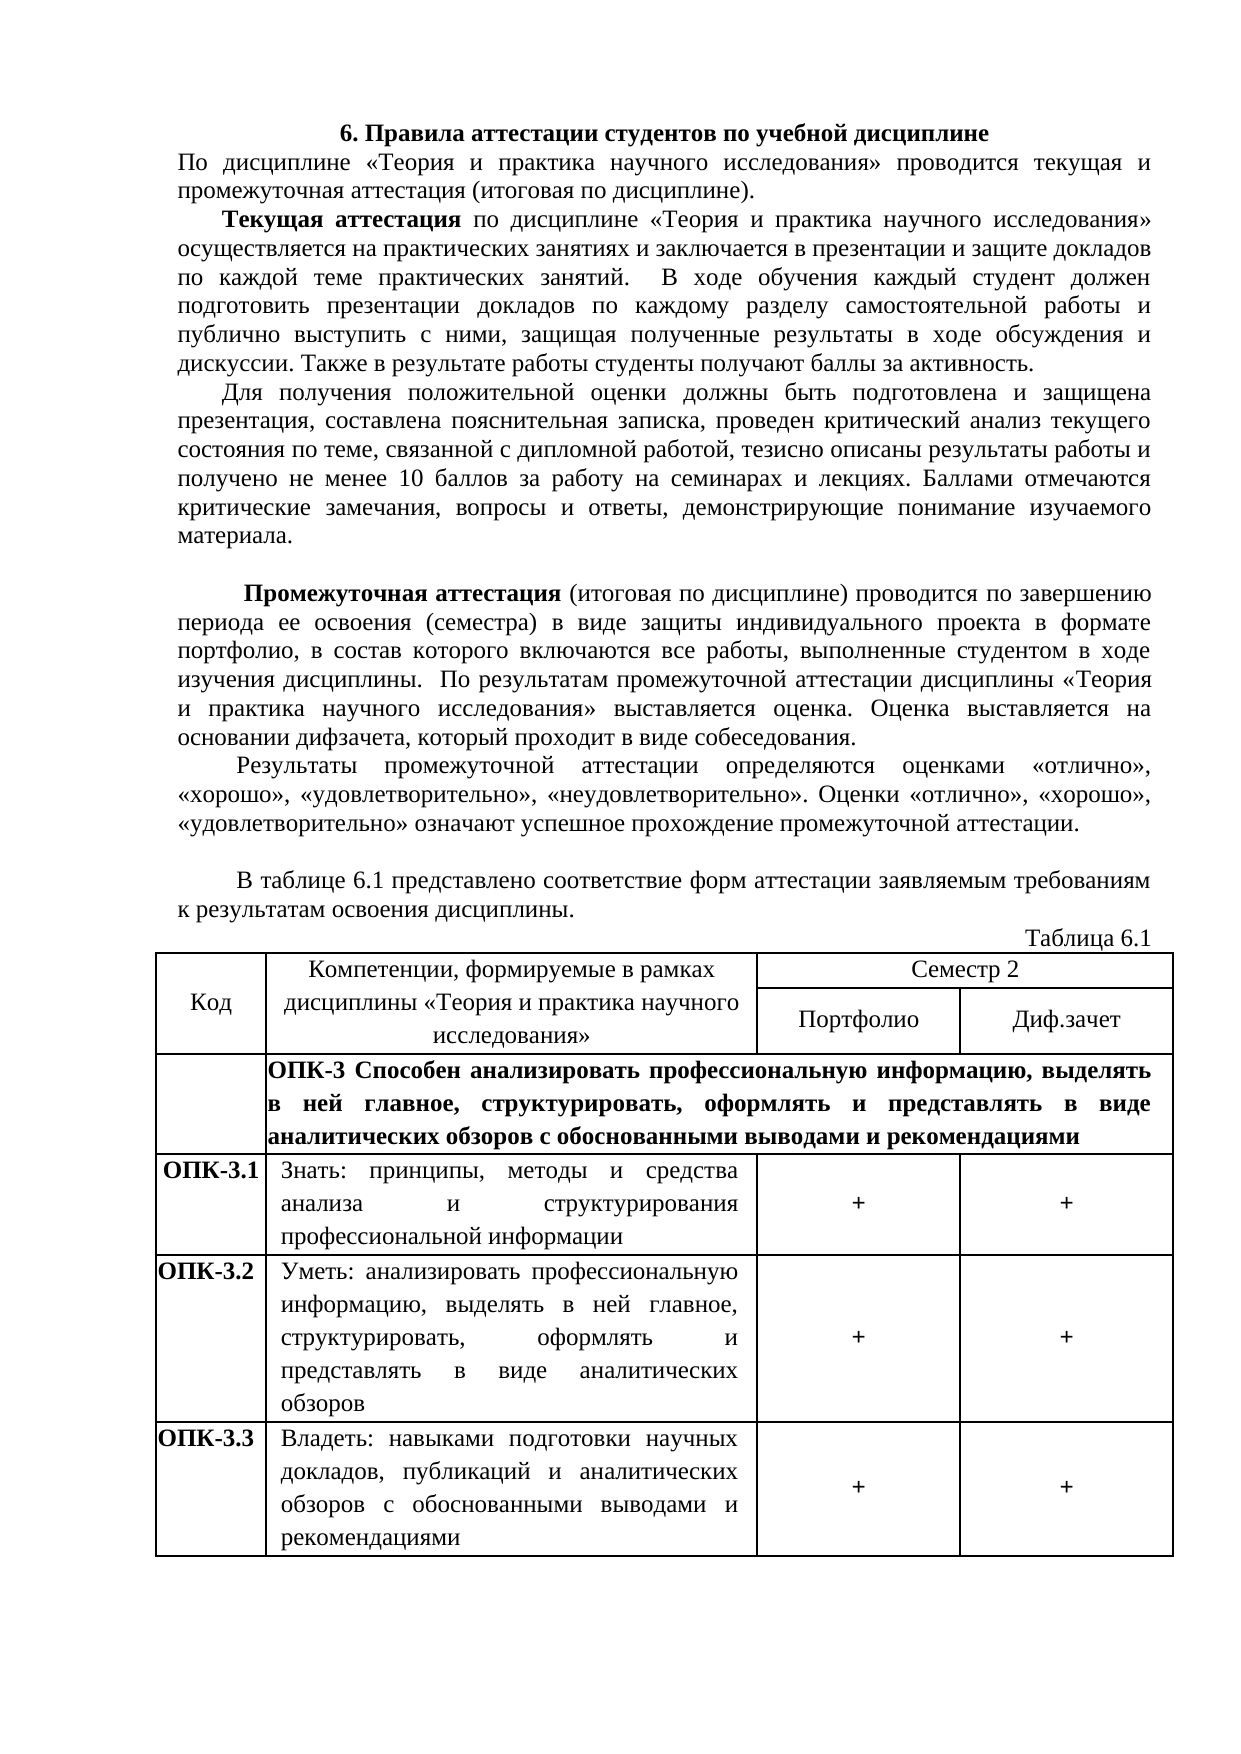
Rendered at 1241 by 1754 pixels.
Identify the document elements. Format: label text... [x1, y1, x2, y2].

table_header Код [157, 954, 265, 1053]
table_cell Знать: принципы, методы и средства анализа и структурирования профессиональной информации [267, 1155, 756, 1254]
table_cell Портфолио [758, 989, 959, 1053]
table_cell [157, 1055, 265, 1153]
table_header Компетенции, формируемые в рамках дисциплины «Теория и практика научного исследования» [267, 954, 756, 1053]
table_cell + [961, 1423, 1172, 1554]
text Текущая аттестация по дисциплине «Теория и практика научного исследования» осуществляется на практических занятиях и заключается в презентации и защите докладов по каждой теме практических занятий. В ходе обучения каждый студент должен подготовить презентации докладов по каждому разделу самостоятельной работы и публично выступить с ними, защищая полученные результаты в ходе обсуждения и дискуссии. Также в результате работы студенты получают баллы за активность. [177, 204, 1152, 377]
text Таблица 6.1 [177, 923, 1152, 952]
table_cell + [961, 1256, 1172, 1421]
table_cell + [758, 1423, 959, 1554]
table_cell Владеть: навыками подготовки научных докладов, публикаций и аналитических обзоров с обоснованными выводами и рекомендациями [267, 1423, 756, 1554]
text Результаты промежуточной аттестации определяются оценками «отлично», «хорошо», «удовлетворительно», «неудовлетворительно». Оценки «отлично», «хорошо», «удовлетворительно» означают успешное прохождение промежуточной аттестации. [177, 751, 1152, 837]
text Для получения положительной оценки должны быть подготовлена и защищена презентация, составлена пояснительная записка, проведен критический анализ текущего состояния по теме, связанной с дипломной работой, тезисно описаны результаты работы и получено не менее 10 баллов за работу на семинарах и лекциях. Баллами отмечаются критические замечания, вопросы и ответы, демонстрирующие понимание изучаемого материала. [177, 377, 1152, 549]
table_cell Уметь: анализировать профессиональную информацию, выделять в ней главное, структурировать, оформлять и представлять в виде аналитических обзоров [267, 1256, 756, 1421]
table_cell + [961, 1155, 1172, 1254]
text В таблице 6.1 представлено соответствие форм аттестации заявляемым требованиям к результатам освоения дисциплины. [177, 866, 1152, 923]
text По дисциплине «Теория и практика научного исследования» проводится текущая и промежуточная аттестация (итоговая по дисциплине). [177, 147, 1152, 204]
text Промежуточная аттестация (итоговая по дисциплине) проводится по завершению периода ее освоения (семестра) в виде защиты индивидуального проекта в формате портфолио, в состав которого включаются все работы, выполненные студентом в ходе изучения дисциплины. По результатам промежуточной аттестации дисциплины «Теория и практика научного исследования» выставляется оценка. Оценка выставляется на основании дифзачета, который проходит в виде собеседования. [177, 578, 1152, 751]
table_cell ОПК-3.1 [157, 1155, 265, 1254]
text 6. Правила аттестации студентов по учебной дисциплине [177, 118, 1152, 147]
table_cell ОПК-3.3 [157, 1423, 265, 1554]
table_cell ОПК-3 Способен анализировать профессиональную информацию, выделять в ней главное, структурировать, оформлять и представлять в виде аналитических обзоров с обоснованными выводами и рекомендациями [267, 1055, 1172, 1153]
table_cell ОПК-3.2 [157, 1256, 265, 1421]
table_cell Диф.зачет [961, 989, 1172, 1053]
table_cell + [758, 1155, 959, 1254]
table_header Семестр 2 [758, 954, 1172, 987]
table_cell + [758, 1256, 959, 1421]
